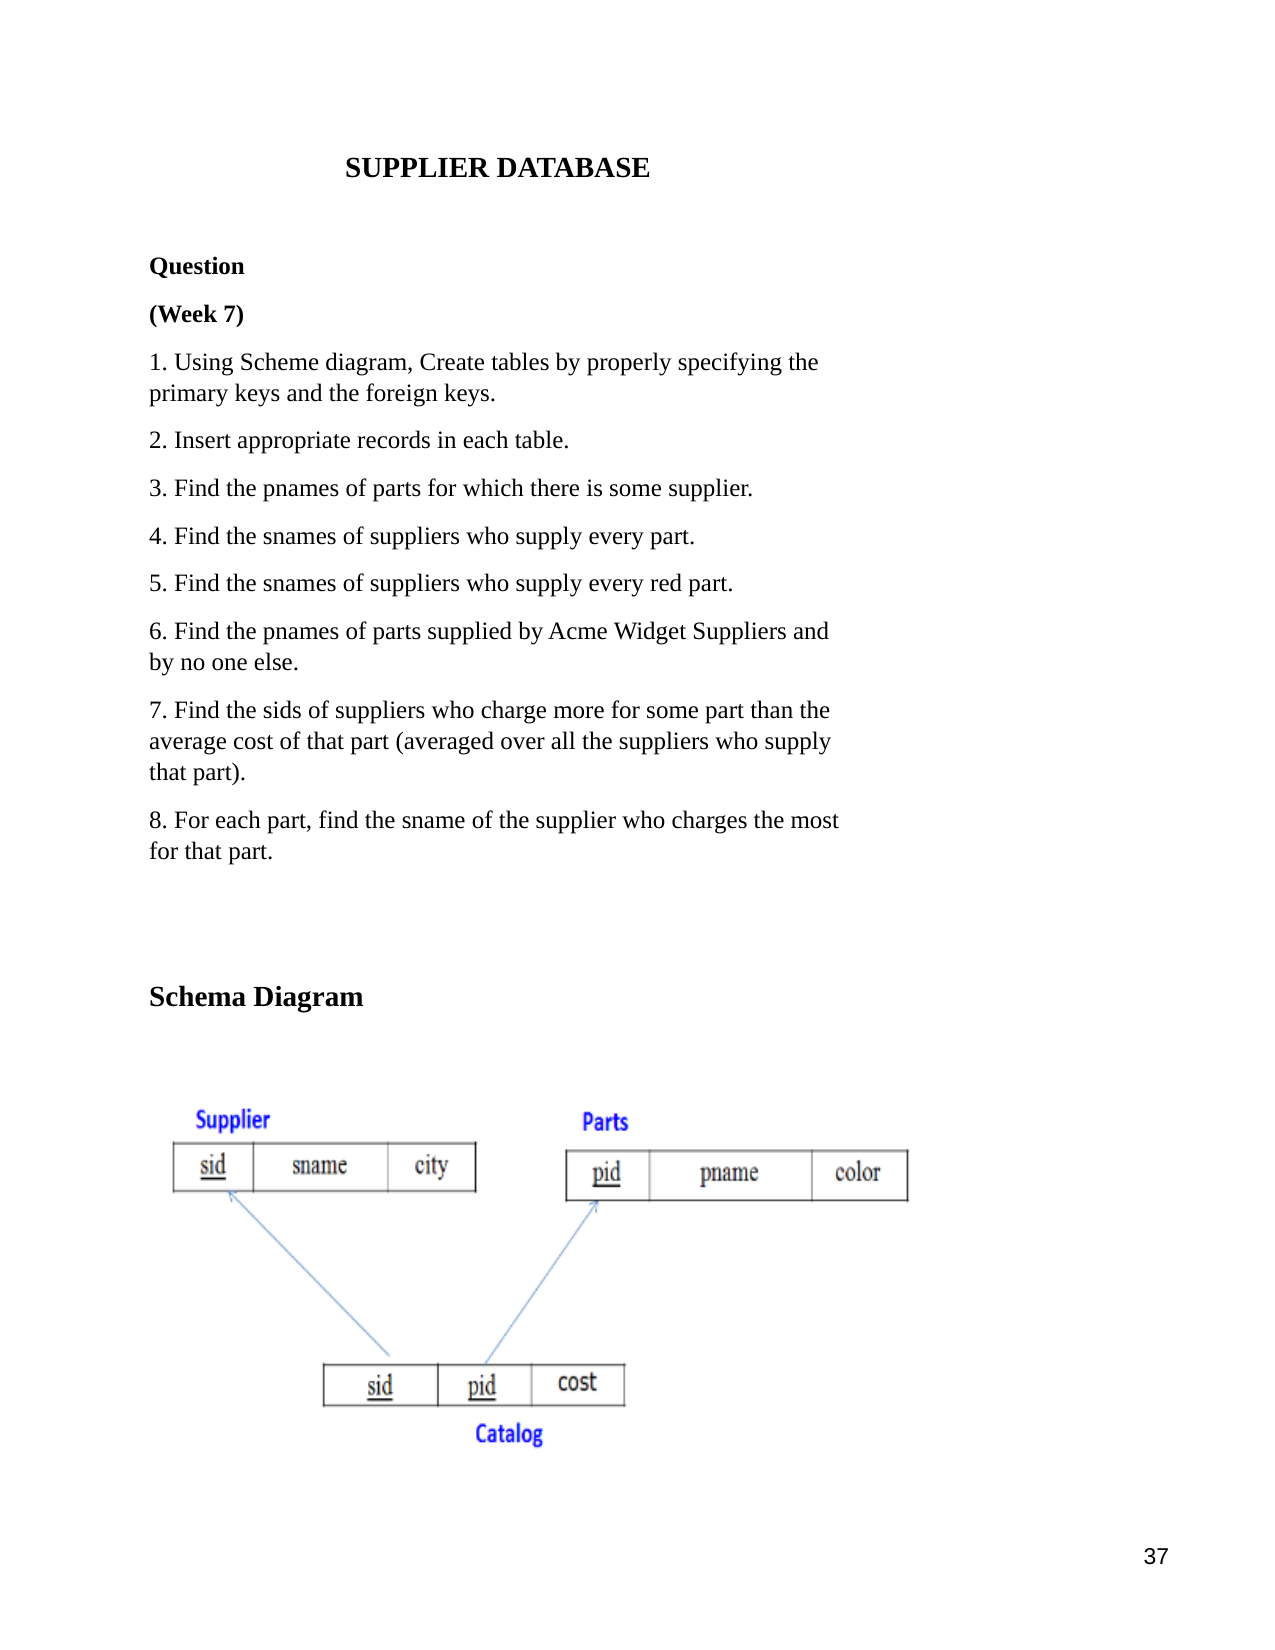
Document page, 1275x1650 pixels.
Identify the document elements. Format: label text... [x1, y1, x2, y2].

text 3. Find the pnames of parts for which there is some supplier. [149, 473, 847, 502]
text 6. Find the pnames of parts supplied by Acme Widget Suppliers and by no one else. [149, 616, 847, 676]
text 5. Find the snames of suppliers who supply every red part. [149, 568, 847, 597]
text Question [149, 251, 847, 280]
text SUPPLIER DATABASE [149, 151, 847, 184]
text 1. Using Scheme diagram, Create tables by properly specifying the primary keys and the foreign keys. [149, 347, 847, 406]
text 7. Find the sids of suppliers who charge more for some part than the average cost of that part (averaged over all the suppliers who supply that part). [149, 695, 847, 786]
text (Week 7) [149, 299, 847, 328]
picture [148, 1084, 957, 1516]
text 8. For each part, find the sname of the supplier who charges the most for that part. [149, 805, 847, 864]
text Schema Diagram [149, 979, 847, 1012]
text 4. Find the snames of suppliers who supply every part. [149, 521, 847, 549]
text 2. Insert appropriate records in each table. [149, 425, 847, 454]
